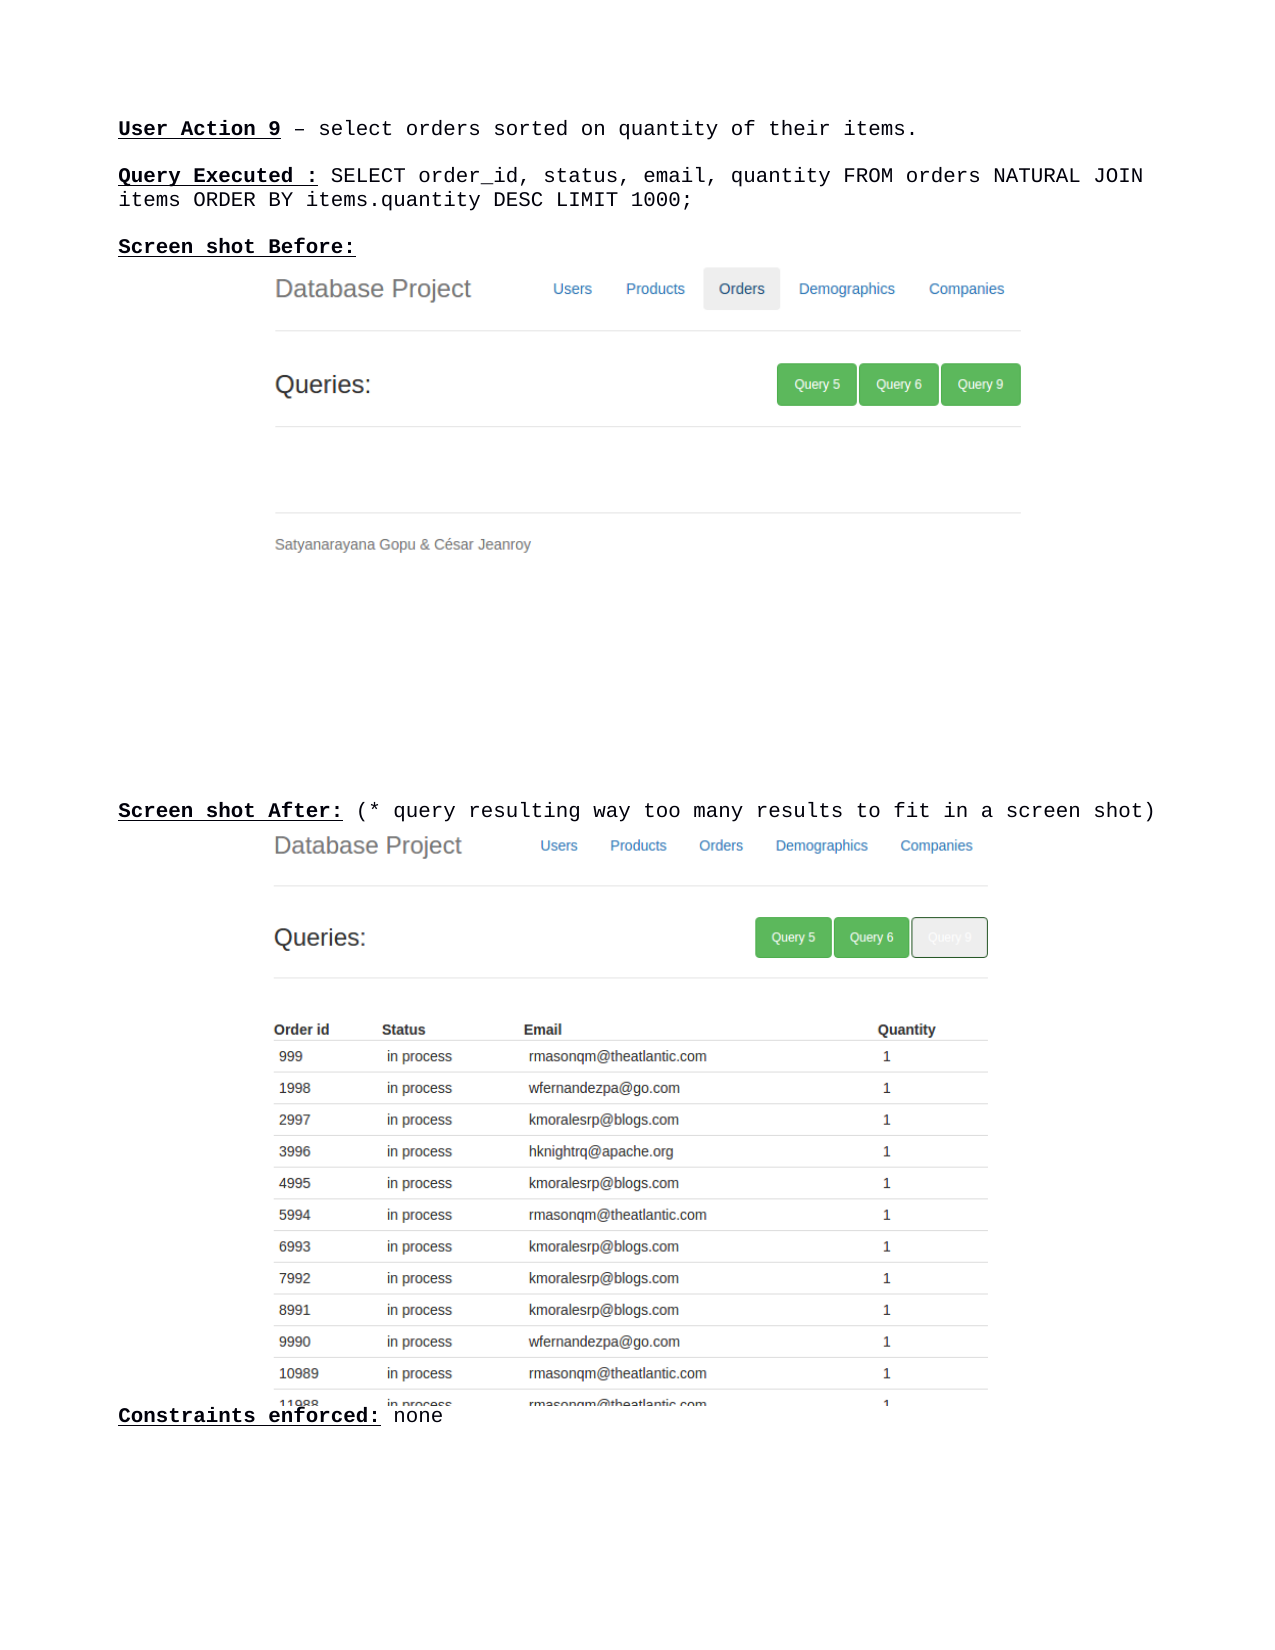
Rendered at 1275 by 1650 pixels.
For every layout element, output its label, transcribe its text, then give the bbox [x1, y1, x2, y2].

picture [233, 823, 1042, 1406]
text Screen shot Before: [118, 236, 1157, 260]
text Query Executed : SELECT order_id, status, email, quantity FROM orders NATURAL JOIN items ORDER BY items.quantity DESC LIMIT 1000; [118, 165, 1157, 213]
text User Action 9 – select orders sorted on quantity of their items. [118, 118, 1157, 142]
picture [187, 260, 1088, 801]
